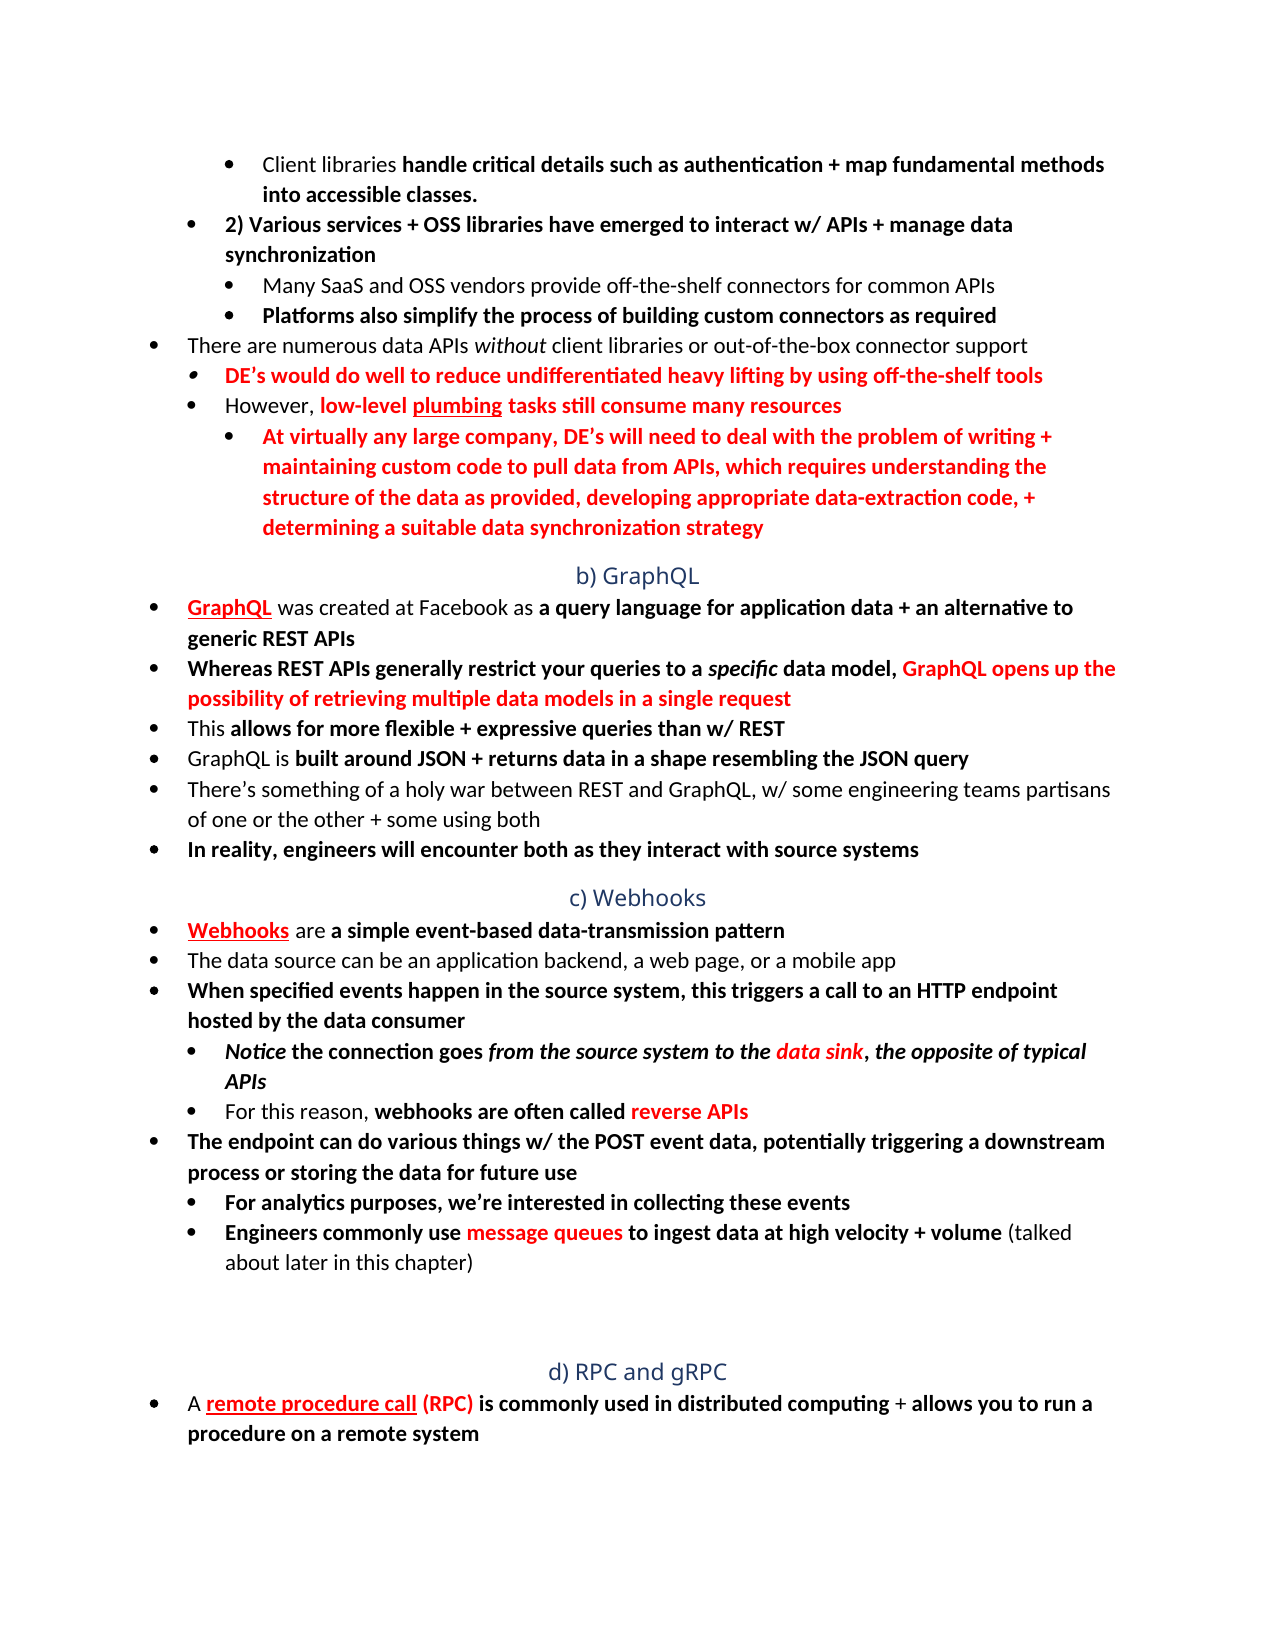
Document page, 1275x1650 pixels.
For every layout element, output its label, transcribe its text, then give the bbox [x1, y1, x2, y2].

list Platforms also simplify the process of building custom connectors as required [225, 301, 1125, 329]
list Notice the connection goes from the source system to the data sink, the opposite of typical APIs [187, 1037, 1125, 1095]
list 2) Various services + OSS libraries have emerged to interact w/ APIs + manage data synchronization [187, 210, 1125, 269]
list There are numerous data APIs without client libraries or out-of-the-box connector support [150, 331, 1125, 359]
subtitle d) RPC and gRPC [150, 1356, 1125, 1387]
list Webhooks are a simple event-based data-transmission pattern [150, 916, 1125, 944]
list Many SaaS and OSS vendors provide off-the-shelf connectors for common APIs [225, 271, 1125, 299]
list There’s something of a holy war between REST and GraphQL, w/ some engineering teams partisans of one or the other + some using both [150, 775, 1125, 833]
list The endpoint can do various things w/ the POST event data, potentially triggering a downstream process or storing the data for future use [150, 1127, 1125, 1186]
list Engineers commonly use message queues to ingest data at high velocity + volume (talked about later in this chapter) [187, 1218, 1125, 1276]
list For this reason, webhooks are often called reverse APIs [187, 1097, 1125, 1125]
list A remote procedure call (RPC) is commonly used in distributed computing + allows you to run a procedure on a remote system [150, 1389, 1125, 1448]
list In reality, engineers will encounter both as they interact with source systems [150, 835, 1125, 863]
list Whereas REST APIs generally restrict your queries to a specific data model, GraphQL opens up the possibility of retrieving multiple data models in a single request [150, 654, 1125, 712]
list For analytics purposes, we’re interested in collecting these events [187, 1188, 1125, 1216]
list Client libraries handle critical details such as authentication + map fundamental methods into accessible classes. [225, 150, 1125, 208]
subtitle c) Webhooks [150, 882, 1125, 913]
list When specified events happen in the source system, this triggers a call to an HTTP endpoint hosted by the data consumer [150, 976, 1125, 1035]
list DE’s would do well to reduce undifferentiated heavy lifting by using off-the-shelf tools [187, 361, 1125, 389]
list GraphQL was created at Facebook as a query language for application data + an alternative to generic REST APIs [150, 593, 1125, 652]
list At virtually any large company, DE’s will need to deal with the problem of writing + maintaining custom code to pull data from APIs, which requires understanding the structure of the data as provided, developing appropriate data-extraction code, + determining a suitable data synchronization strategy [225, 422, 1125, 541]
list GraphQL is built around JSON + returns data in a shape resembling the JSON query [150, 744, 1125, 772]
list The data source can be an application backend, a web page, or a mobile app [150, 946, 1125, 974]
subtitle b) GraphQL [150, 560, 1125, 591]
list This allows for more flexible + expressive queries than w/ REST [150, 714, 1125, 742]
list However, low-level plumbing tasks still consume many resources [187, 392, 1125, 420]
